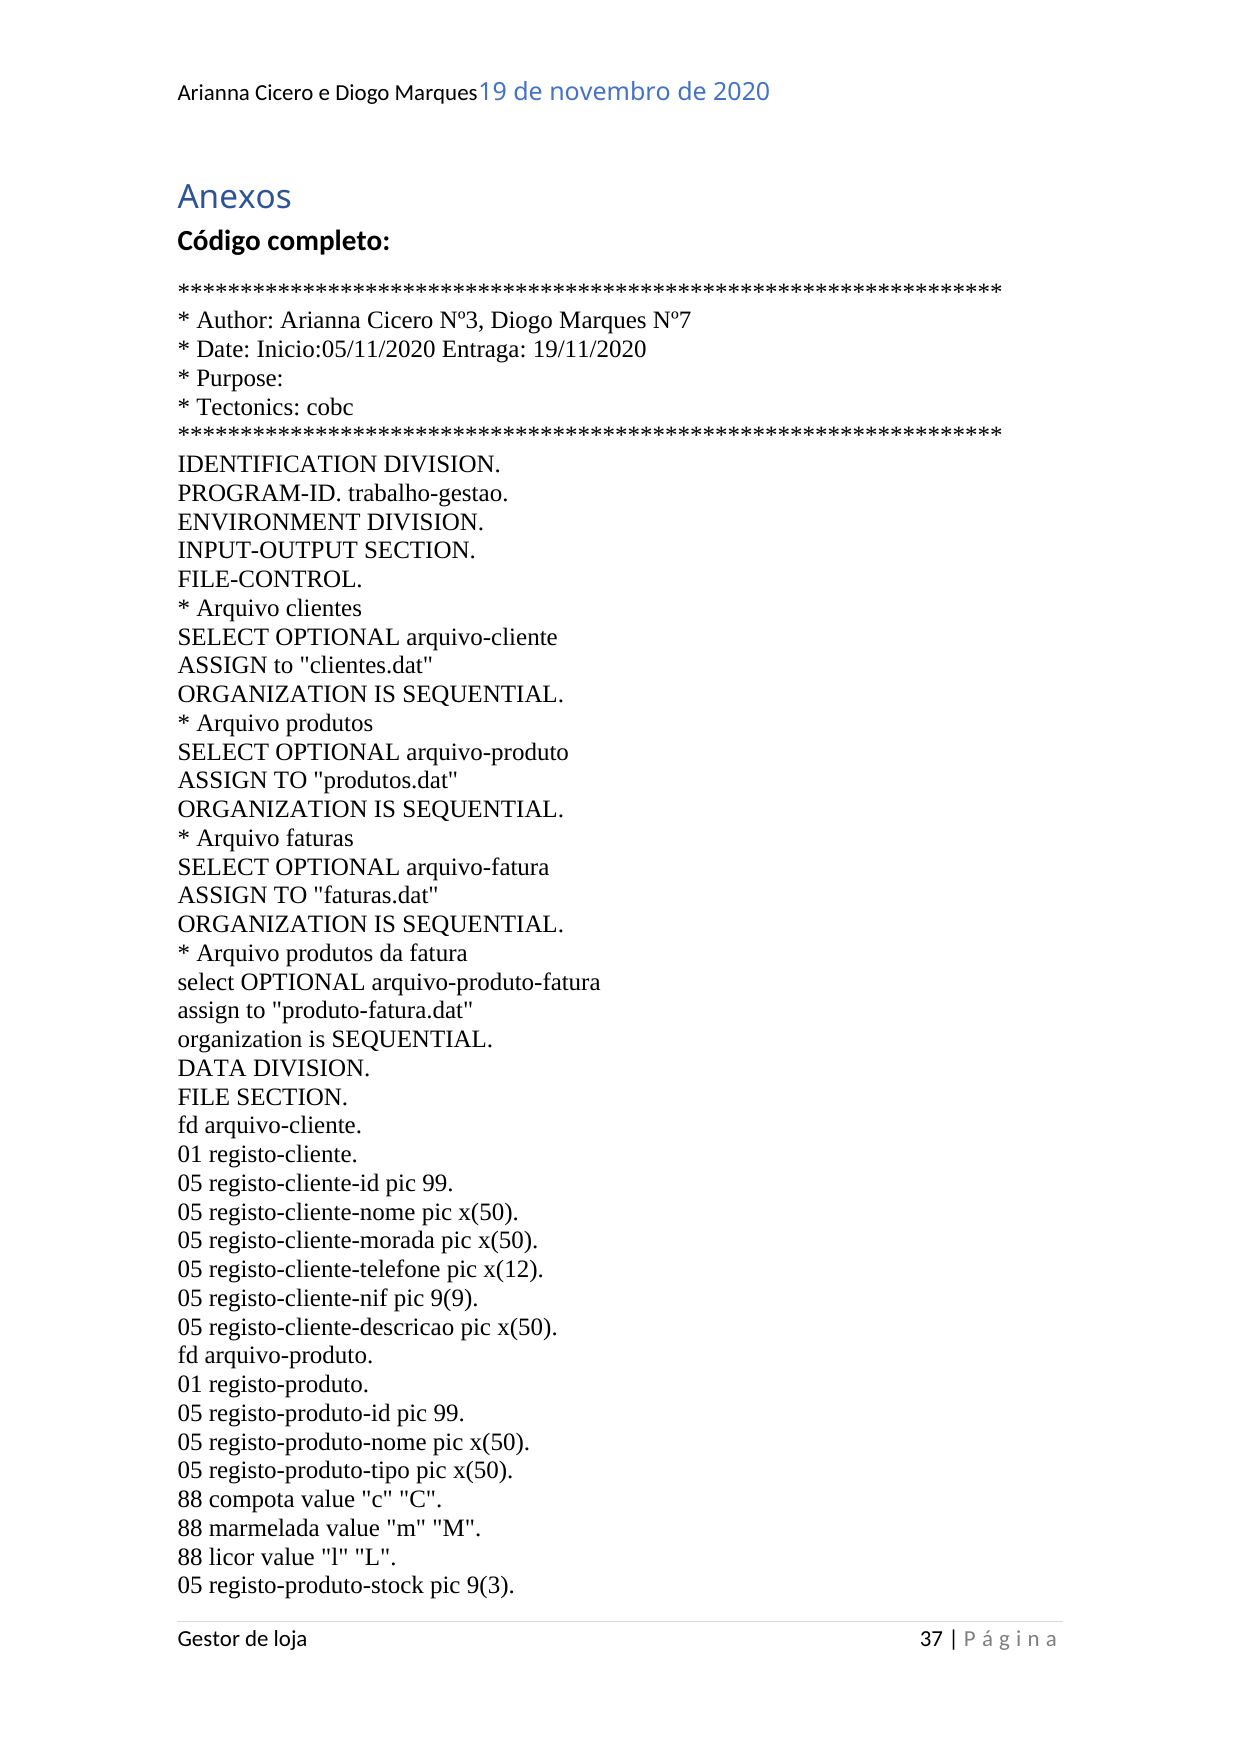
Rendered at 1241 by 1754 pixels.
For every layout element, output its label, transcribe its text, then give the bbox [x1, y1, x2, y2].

text * Arquivo produtos da fatura [177, 938, 1063, 967]
text ****************************************************************** [177, 277, 1063, 305]
subtitle Anexos [177, 173, 1063, 218]
text SELECT OPTIONAL arquivo-cliente [177, 622, 1063, 650]
text 88 licor value "l" "L". [177, 1542, 1063, 1570]
text ASSIGN TO "faturas.dat" [177, 880, 1063, 909]
text 01 registo-produto. [177, 1369, 1063, 1398]
text SELECT OPTIONAL arquivo-produto [177, 737, 1063, 765]
text * Arquivo clientes [177, 593, 1063, 622]
text 05 registo-cliente-id pic 99. [177, 1168, 1063, 1197]
text 05 registo-cliente-telefone pic x(12). [177, 1254, 1063, 1283]
text ASSIGN to "clientes.dat" [177, 650, 1063, 679]
text FILE-CONTROL. [177, 564, 1063, 593]
text DATA DIVISION. [177, 1053, 1063, 1082]
text * Author: Arianna Cicero Nº3, Diogo Marques Nº7 [177, 305, 1063, 334]
text ASSIGN TO "produtos.dat" [177, 765, 1063, 794]
text * Tectonics: cobc [177, 392, 1063, 420]
text 05 registo-produto-tipo pic x(50). [177, 1455, 1063, 1484]
text ORGANIZATION IS SEQUENTIAL. [177, 794, 1063, 823]
text IDENTIFICATION DIVISION. [177, 449, 1063, 478]
text fd arquivo-cliente. [177, 1110, 1063, 1139]
text * Purpose: [177, 363, 1063, 392]
text Código completo: [177, 222, 1063, 257]
text INPUT-OUTPUT SECTION. [177, 535, 1063, 564]
text 88 compota value "c" "C". [177, 1484, 1063, 1513]
text 05 registo-produto-id pic 99. [177, 1398, 1063, 1427]
text 05 registo-cliente-morada pic x(50). [177, 1225, 1063, 1254]
text 05 registo-produto-nome pic x(50). [177, 1427, 1063, 1455]
text 05 registo-cliente-nome pic x(50). [177, 1197, 1063, 1225]
text PROGRAM-ID. trabalho-gestao. [177, 478, 1063, 507]
text * Arquivo produtos [177, 708, 1063, 737]
text * Date: Inicio:05/11/2020 Entraga: 19/11/2020 [177, 334, 1063, 363]
text 05 registo-cliente-descricao pic x(50). [177, 1312, 1063, 1340]
text ENVIRONMENT DIVISION. [177, 507, 1063, 535]
text * Arquivo faturas [177, 823, 1063, 852]
text 05 registo-cliente-nif pic 9(9). [177, 1283, 1063, 1312]
text assign to "produto-fatura.dat" [177, 995, 1063, 1024]
text 01 registo-cliente. [177, 1139, 1063, 1168]
text SELECT OPTIONAL arquivo-fatura [177, 852, 1063, 880]
text ORGANIZATION IS SEQUENTIAL. [177, 679, 1063, 708]
text select OPTIONAL arquivo-produto-fatura [177, 967, 1063, 995]
text ****************************************************************** [177, 420, 1063, 449]
text ORGANIZATION IS SEQUENTIAL. [177, 909, 1063, 938]
text 05 registo-produto-stock pic 9(3). [177, 1570, 1063, 1599]
text organization is SEQUENTIAL. [177, 1024, 1063, 1053]
text fd arquivo-produto. [177, 1340, 1063, 1369]
text FILE SECTION. [177, 1082, 1063, 1110]
text 88 marmelada value "m" "M". [177, 1513, 1063, 1542]
